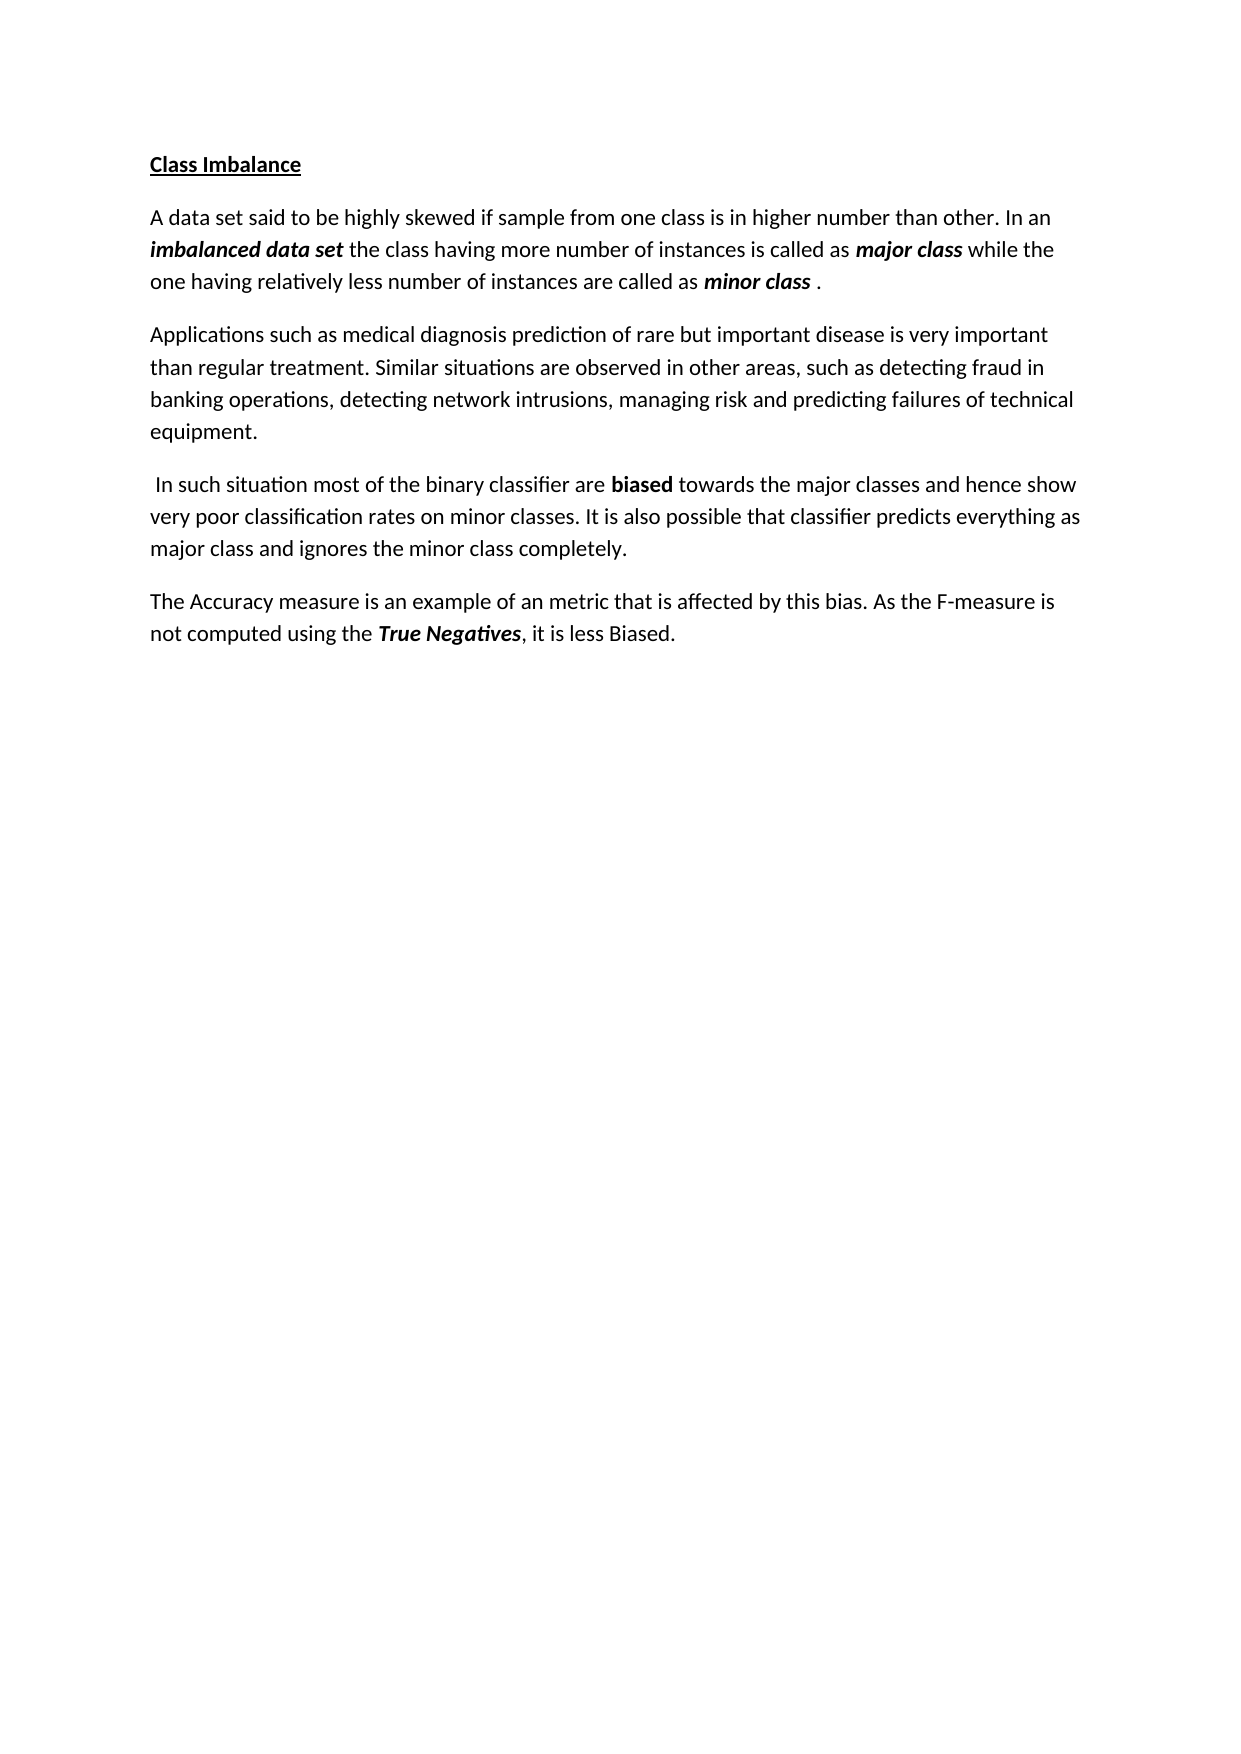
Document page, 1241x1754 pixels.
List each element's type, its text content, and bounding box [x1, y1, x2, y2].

text The Accuracy measure is an example of an metric that is affected by this bias. As the F-measure is not computed using the True Negatives, it is less Biased. [150, 587, 1090, 648]
text A data set said to be highly skewed if sample from one class is in higher number than other. In an imbalanced data set the class having more number of instances is called as major class while the one having relatively less number of instances are called as minor class . [150, 203, 1090, 295]
text Class Imbalance [150, 150, 1090, 178]
text Applications such as medical diagnosis prediction of rare but important disease is very important than regular treatment. Similar situations are observed in other areas, such as detecting fraud in banking operations, detecting network intrusions, managing risk and predicting failures of technical equipment. [150, 320, 1090, 445]
text In such situation most of the binary classifier are biased towards the major classes and hence show very poor classification rates on minor classes. It is also possible that classifier predicts everything as major class and ignores the minor class completely. [150, 470, 1090, 562]
